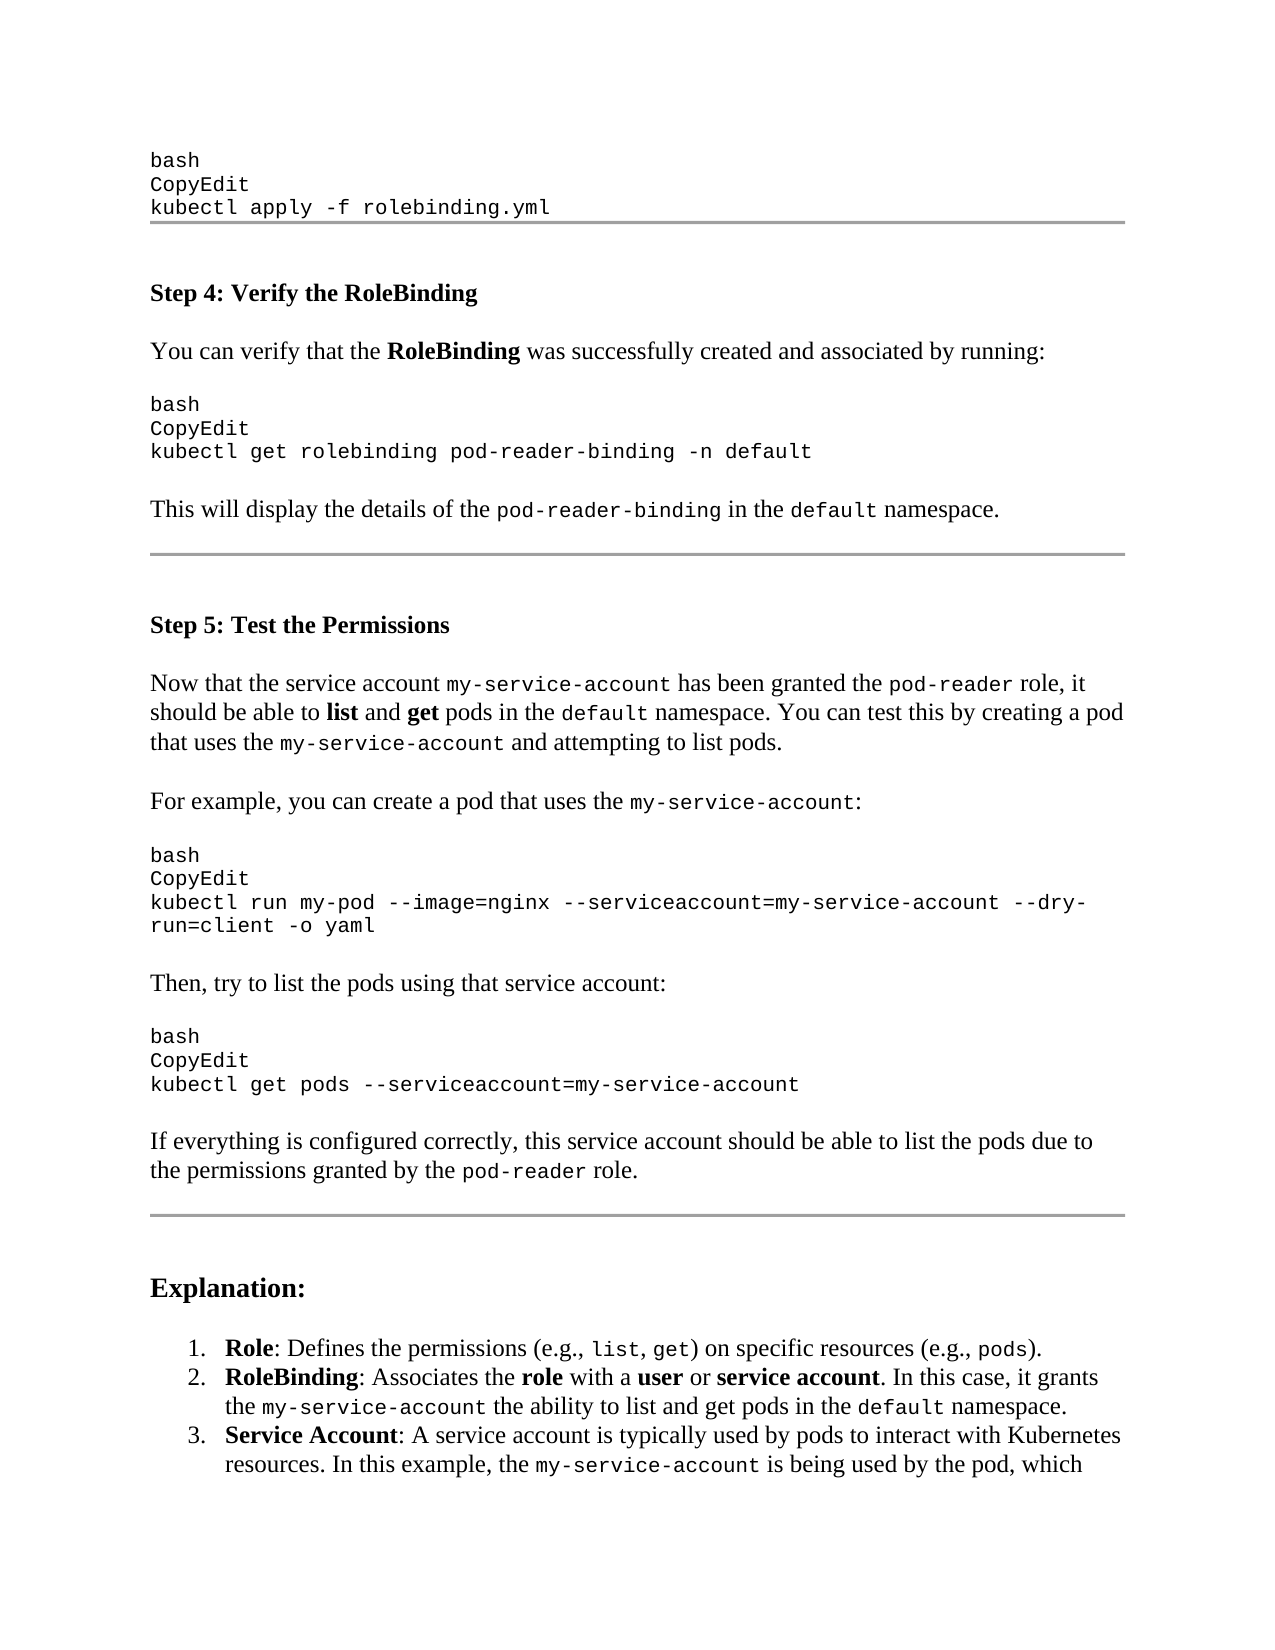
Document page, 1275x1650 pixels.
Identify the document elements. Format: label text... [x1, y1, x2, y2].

text Explanation: [150, 1271, 1125, 1303]
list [187, 1421, 1125, 1479]
text If everything is configured correctly, this service account should be able to list the pods due to the permissions granted by the pod-reader role. [150, 1126, 1125, 1185]
text Step 5: Test the Permissions [150, 610, 1125, 639]
text For example, you can create a pod that uses the my-service-account: [150, 786, 1125, 815]
text kubectl get pods --serviceaccount=my-service-account [150, 1073, 1125, 1097]
text bash [150, 1026, 1125, 1050]
text kubectl run my-pod --image=nginx --serviceaccount=my-service-account --dry-run=client -o yaml [150, 892, 1125, 939]
list Role: Defines the permissions (e.g., list, get) on specific resources (e.g., pods). [187, 1333, 1125, 1362]
text Then, try to list the pods using that service account: [150, 968, 1125, 997]
text Now that the service account my-service-account has been granted the pod-reader role, it should be able to list and get pods in the default namespace. You can test this by creating a pod that uses the my-service-account and attempting to list pods. [150, 668, 1125, 757]
text CopyEdit [150, 1050, 1125, 1073]
text bash [150, 150, 1125, 174]
text kubectl get rolebinding pod-reader-binding -n default [150, 441, 1125, 465]
text kubectl apply -f rolebinding.yml [150, 197, 1125, 220]
text CopyEdit [150, 868, 1125, 892]
text CopyEdit [150, 174, 1125, 197]
text Step 4: Verify the RoleBinding [150, 278, 1125, 307]
text CopyEdit [150, 418, 1125, 441]
text bash [150, 844, 1125, 868]
text You can verify that the RoleBinding was successfully created and associated by running: [150, 336, 1125, 365]
list RoleBinding: Associates the role with a user or service account. In this case, it grants the my-service-account the ability to list and get pods in the default namespace. [187, 1362, 1125, 1421]
text bash [150, 394, 1125, 418]
text This will display the details of the pod-reader-binding in the default namespace. [150, 494, 1125, 524]
